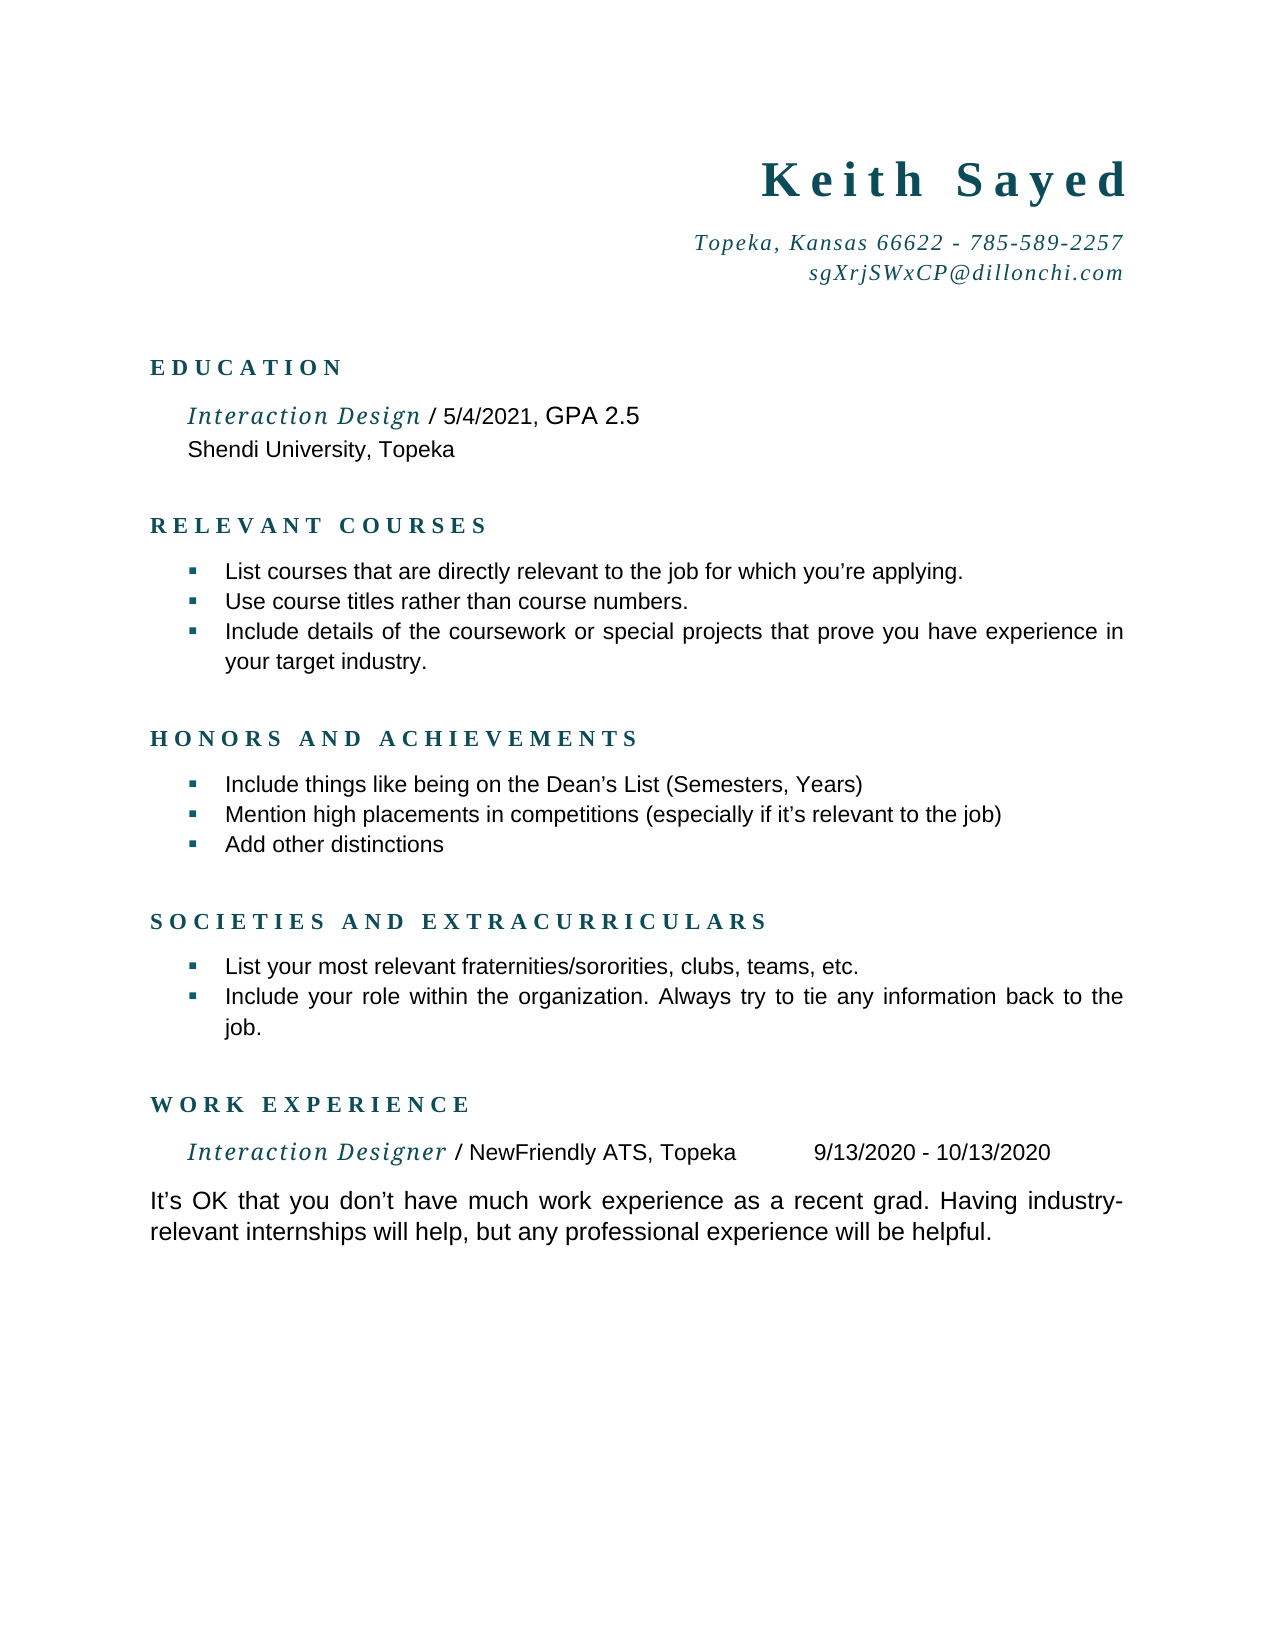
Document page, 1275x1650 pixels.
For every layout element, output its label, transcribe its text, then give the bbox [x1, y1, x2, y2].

list List courses that are directly relevant to the job for which you’re applying. [187, 558, 1125, 584]
text Interaction Designer / NewFriendly ATS, Topeka 9/13/2020 - 10/13/2020 [150, 1136, 1125, 1167]
list Add other distinctions [187, 831, 1125, 857]
text EDUCATION [150, 354, 1125, 381]
text It’s OK that you don’t have much work experience as a recent grad. Having industry-relevant internships will help, but any professional experience will be helpful. [150, 1186, 1125, 1246]
text sgXrjSWxCP@dillonchi.com [150, 259, 1125, 285]
list Include details of the coursework or special projects that prove you have experience in your target industry. [187, 618, 1125, 675]
text RELEVANT COURSES [150, 513, 1125, 539]
list Mention high placements in competitions (especially if it’s relevant to the job) [187, 801, 1125, 827]
list List your most relevant fraternities/sororities, clubs, teams, etc. [187, 953, 1125, 979]
text SOCIETIES AND EXTRACURRICULARS [150, 908, 1125, 934]
text HONORS AND ACHIEVEMENTS [150, 725, 1125, 752]
text Shendi University, Topeka [187, 436, 1125, 462]
list Include things like being on the Dean’s List (Semesters, Years) [187, 771, 1125, 797]
text Keith Sayed [150, 150, 1125, 207]
text WORK EXPERIENCE [150, 1091, 1125, 1117]
list Use course titles rather than course numbers. [187, 588, 1125, 614]
text Interaction Design / 5/4/2021, GPA 2.5 [187, 399, 1125, 431]
text Topeka, Kansas 66622 - 785-589-2257 [187, 229, 1125, 255]
list Include your role within the organization. Always try to tie any information back to the job. [187, 983, 1125, 1040]
